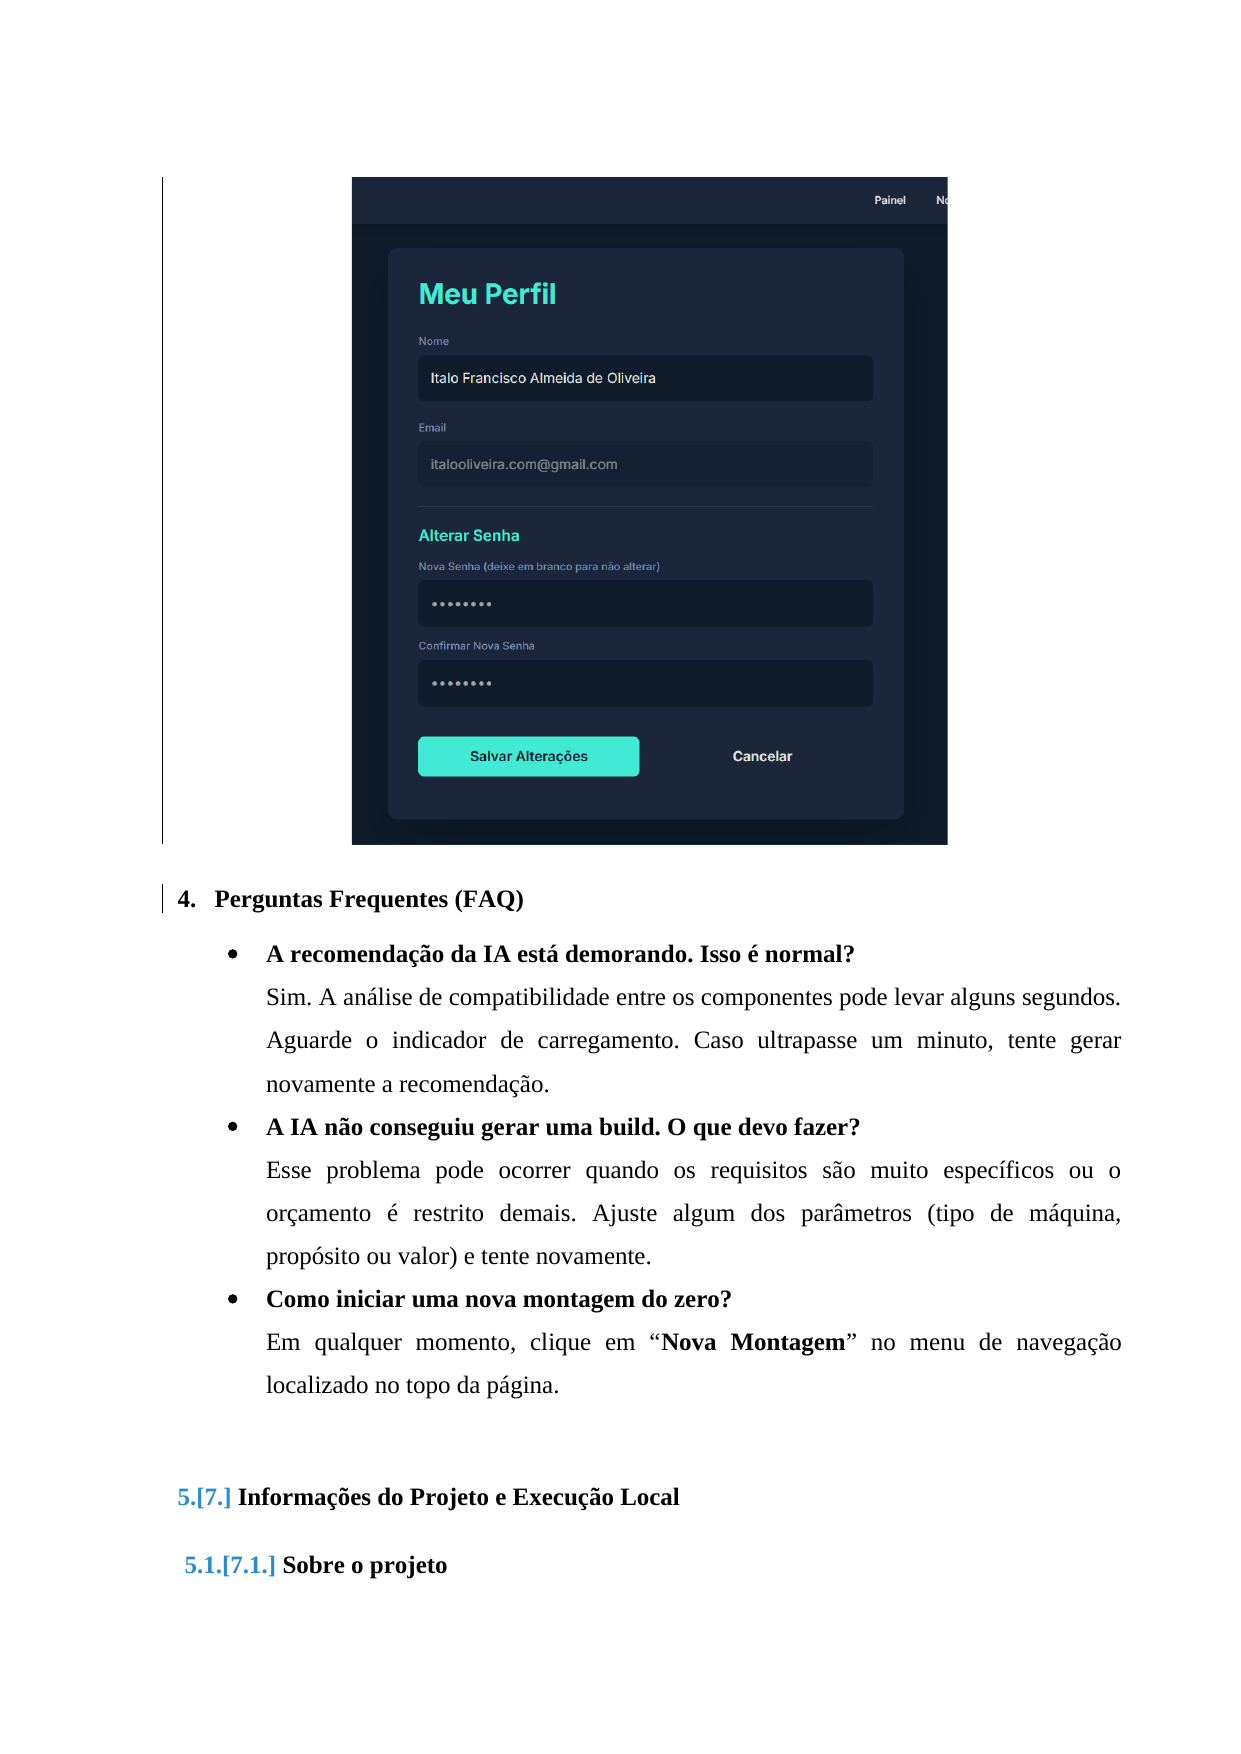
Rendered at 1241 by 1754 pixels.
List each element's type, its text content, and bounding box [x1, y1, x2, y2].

list A IA não conseguiu gerar uma build. O que devo fazer? [228, 1112, 1122, 1141]
list Como iniciar uma nova montagem do zero? [228, 1284, 1122, 1313]
list Em qualquer momento, clique em “Nova Montagem” no menu de navegação localizado no topo da página. [266, 1327, 1122, 1399]
subtitle Sobre o projeto [184, 1550, 1122, 1579]
subtitle Perguntas Frequentes (FAQ) [177, 884, 1122, 912]
list Sim. A análise de compatibilidade entre os componentes pode levar alguns segundos. Aguarde o indicador de carregamento. Caso ultrapasse um minuto, tente gerar novamente a recomendação. [266, 982, 1122, 1097]
list Esse problema pode ocorrer quando os requisitos são muito específicos ou o orçamento é restrito demais. Ajuste algum dos parâmetros (tipo de máquina, propósito ou valor) e tente novamente. [266, 1155, 1122, 1270]
subtitle Informações do Projeto e Execução Local [177, 1482, 1122, 1511]
list A recomendação da IA está demorando. Isso é normal? [228, 939, 1122, 968]
picture [351, 177, 948, 845]
